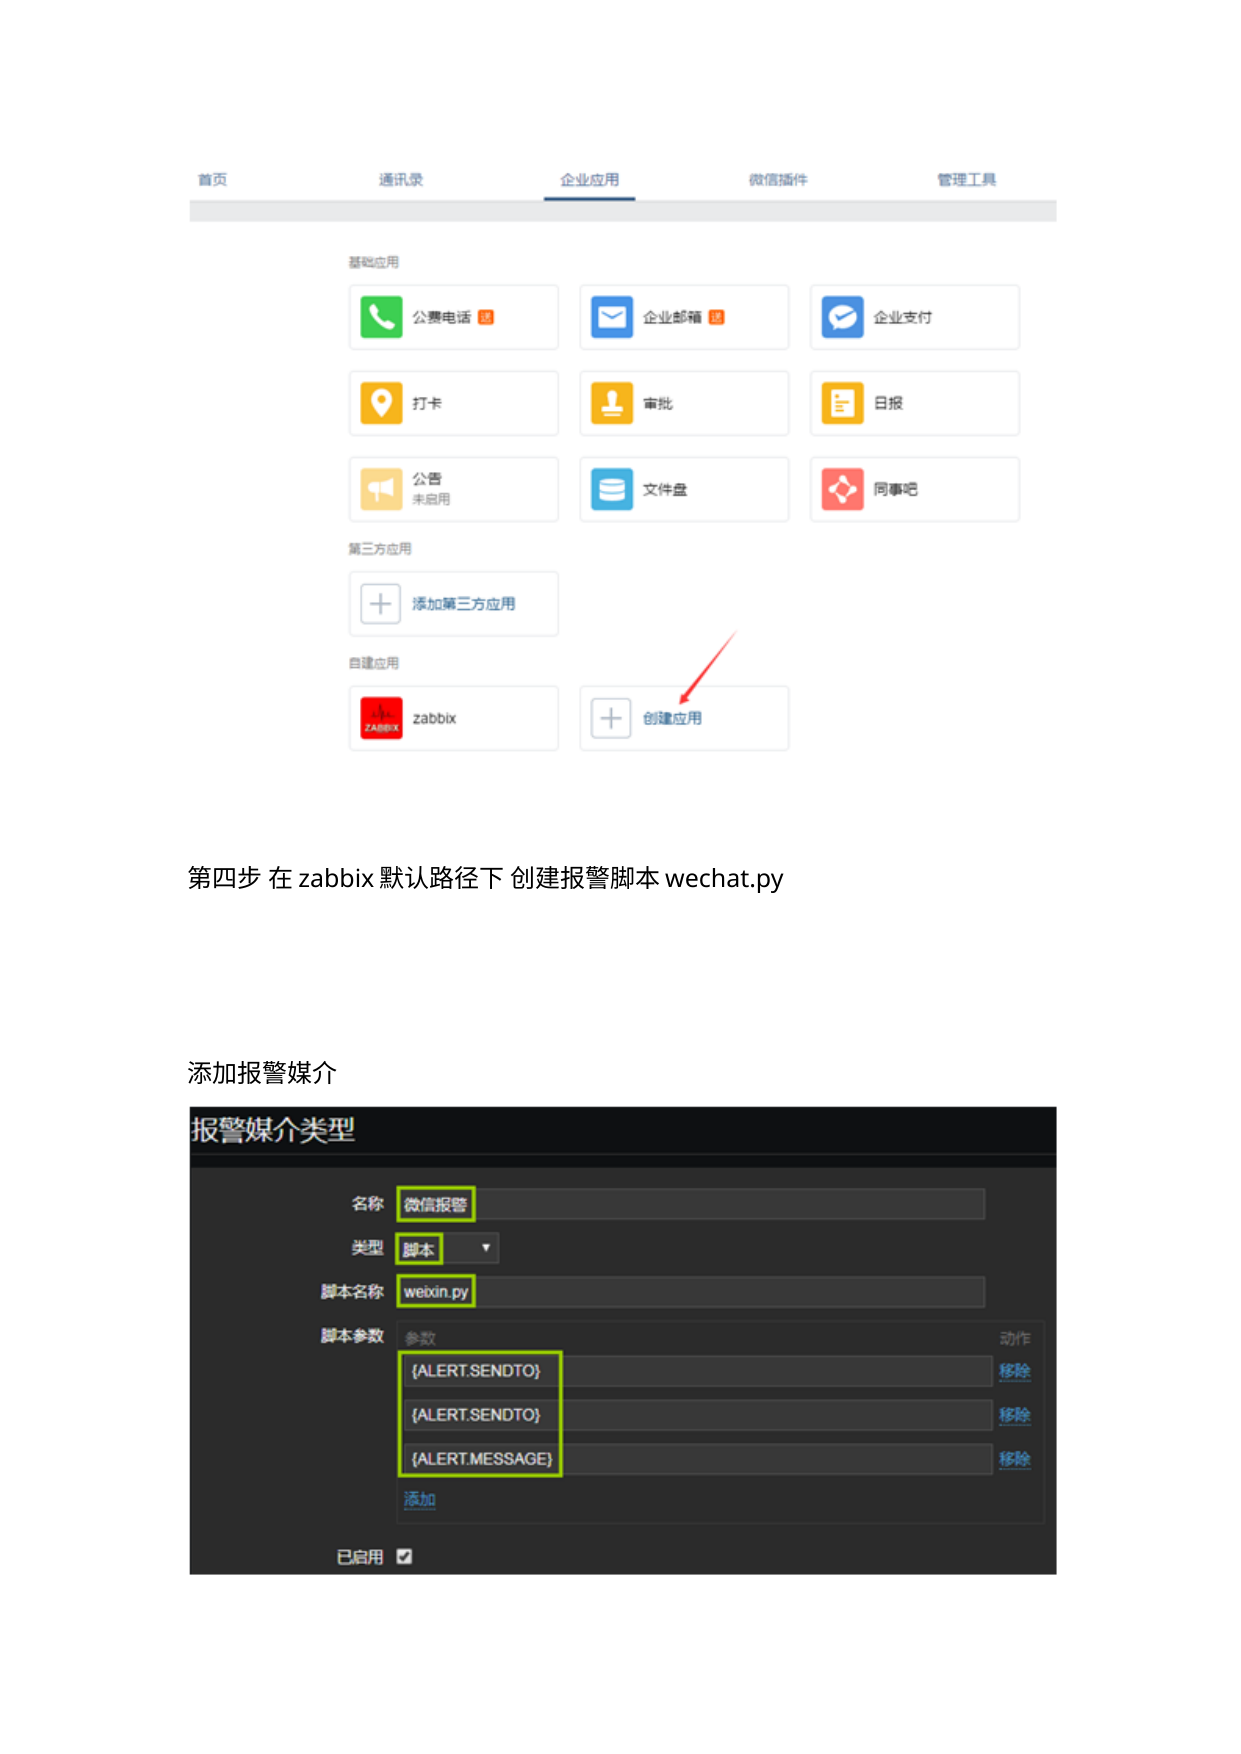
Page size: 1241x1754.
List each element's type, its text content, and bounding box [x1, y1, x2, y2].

picture [187, 1104, 1060, 1578]
picture [187, 162, 1060, 772]
text 添加报警媒介 [187, 1039, 1053, 1104]
text 第四步 在zabbix默认路径下 创建报警脚本wechat.py [187, 844, 1053, 909]
